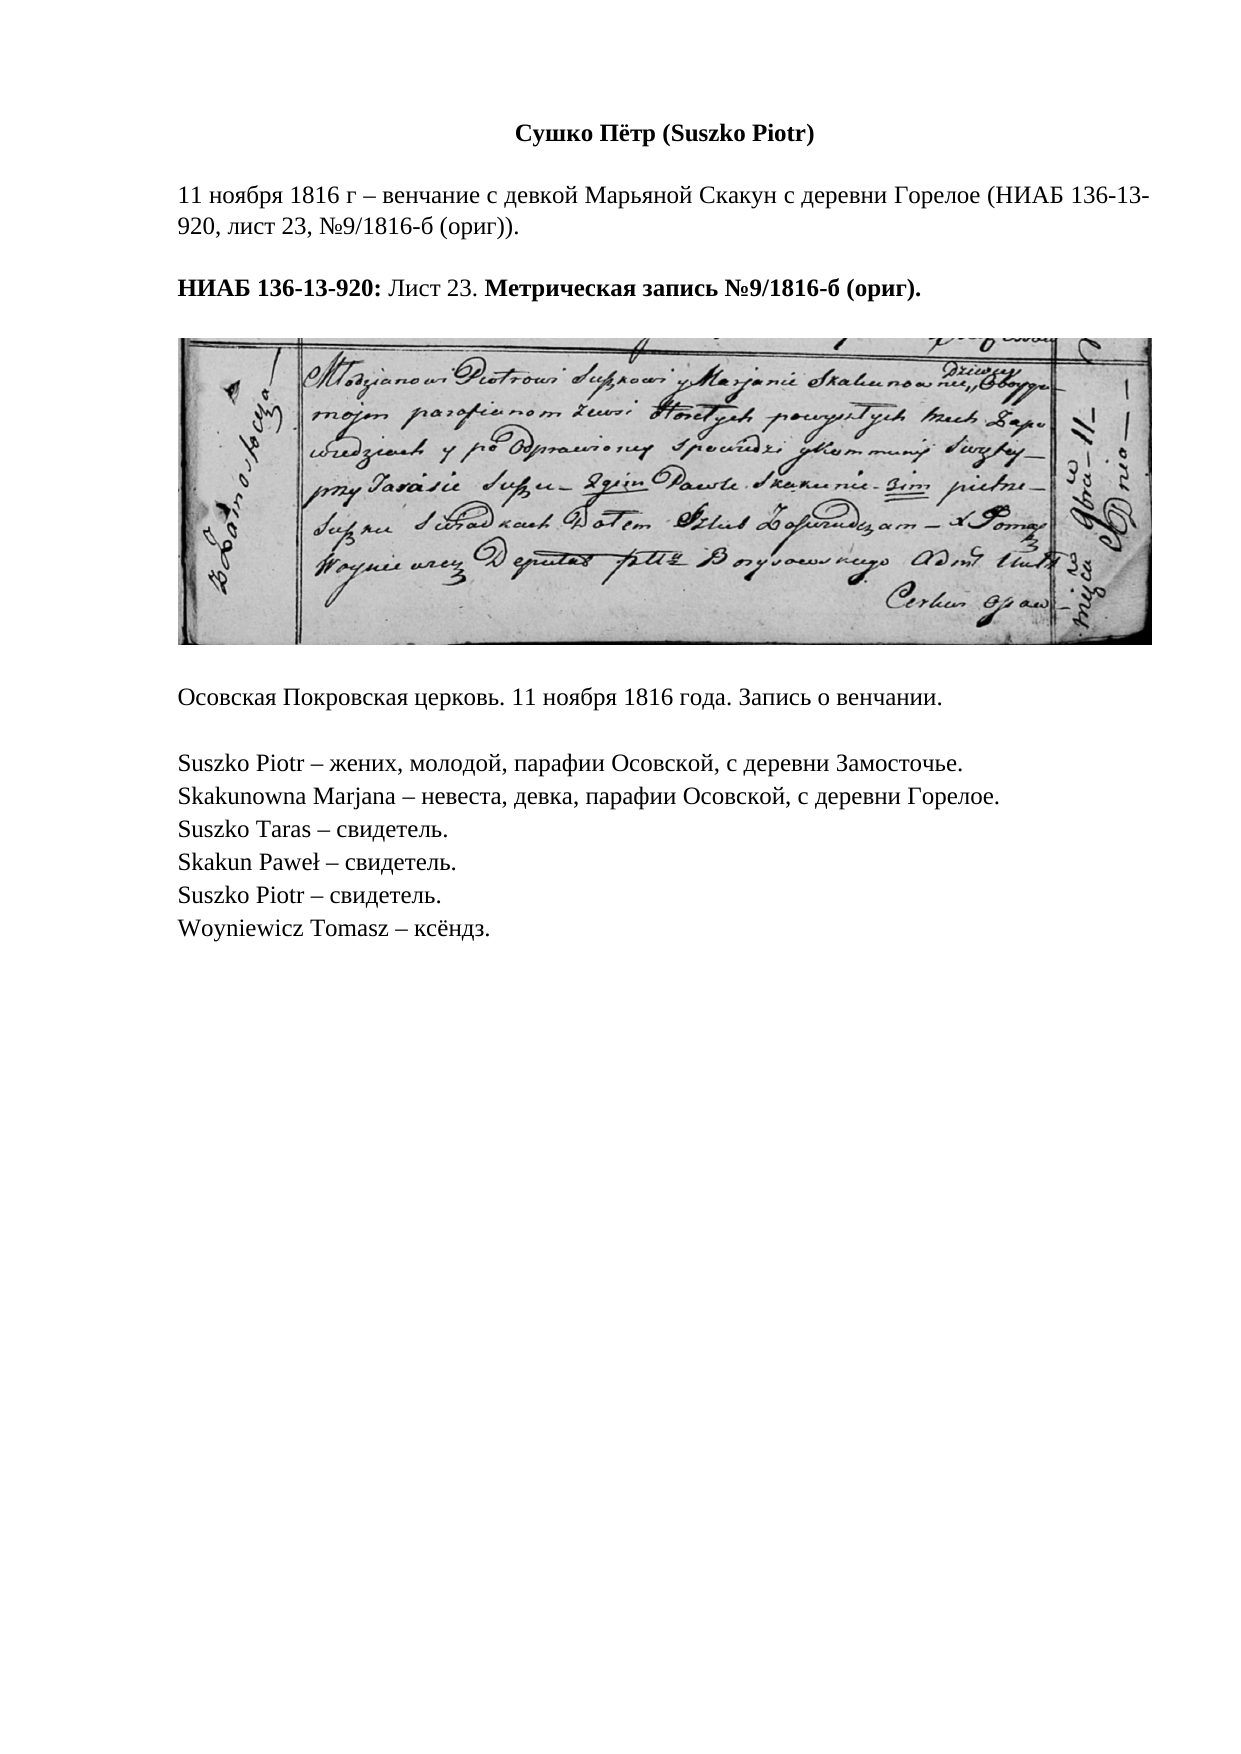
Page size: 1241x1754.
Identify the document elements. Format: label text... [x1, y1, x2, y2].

picture [179, 338, 1151, 645]
text Woyniewicz Tomasz – ксёндз. [177, 913, 1152, 942]
text Осовская Покровская церковь. 11 ноября 1816 года. Запись о венчании. [177, 682, 1152, 710]
text 11 ноября 1816 г – венчание с девкой Марьяной Скакун с деревни Горелое (НИАБ 136-13-920, лист 23, №9/1816-б (ориг)). [177, 180, 1152, 240]
text Suszko Piotr – жених, молодой, парафии Осовской, с деревни Замосточье. [177, 748, 1152, 776]
text Suszko Piotr – свидетель. [177, 880, 1152, 908]
text Suszko Taras – свидетель. [177, 814, 1152, 842]
text Skakunowna Marjana – невеста, девка, парафии Осовской, с деревни Горелое. [177, 781, 1152, 809]
text НИАБ 136-13-920: Лист 23. Метрическая запись №9/1816-б (ориг). [177, 273, 1152, 302]
text Сушко Пётр (Suszko Piotr) [177, 118, 1152, 147]
text Skakun Paweł – свидетель. [177, 847, 1152, 876]
